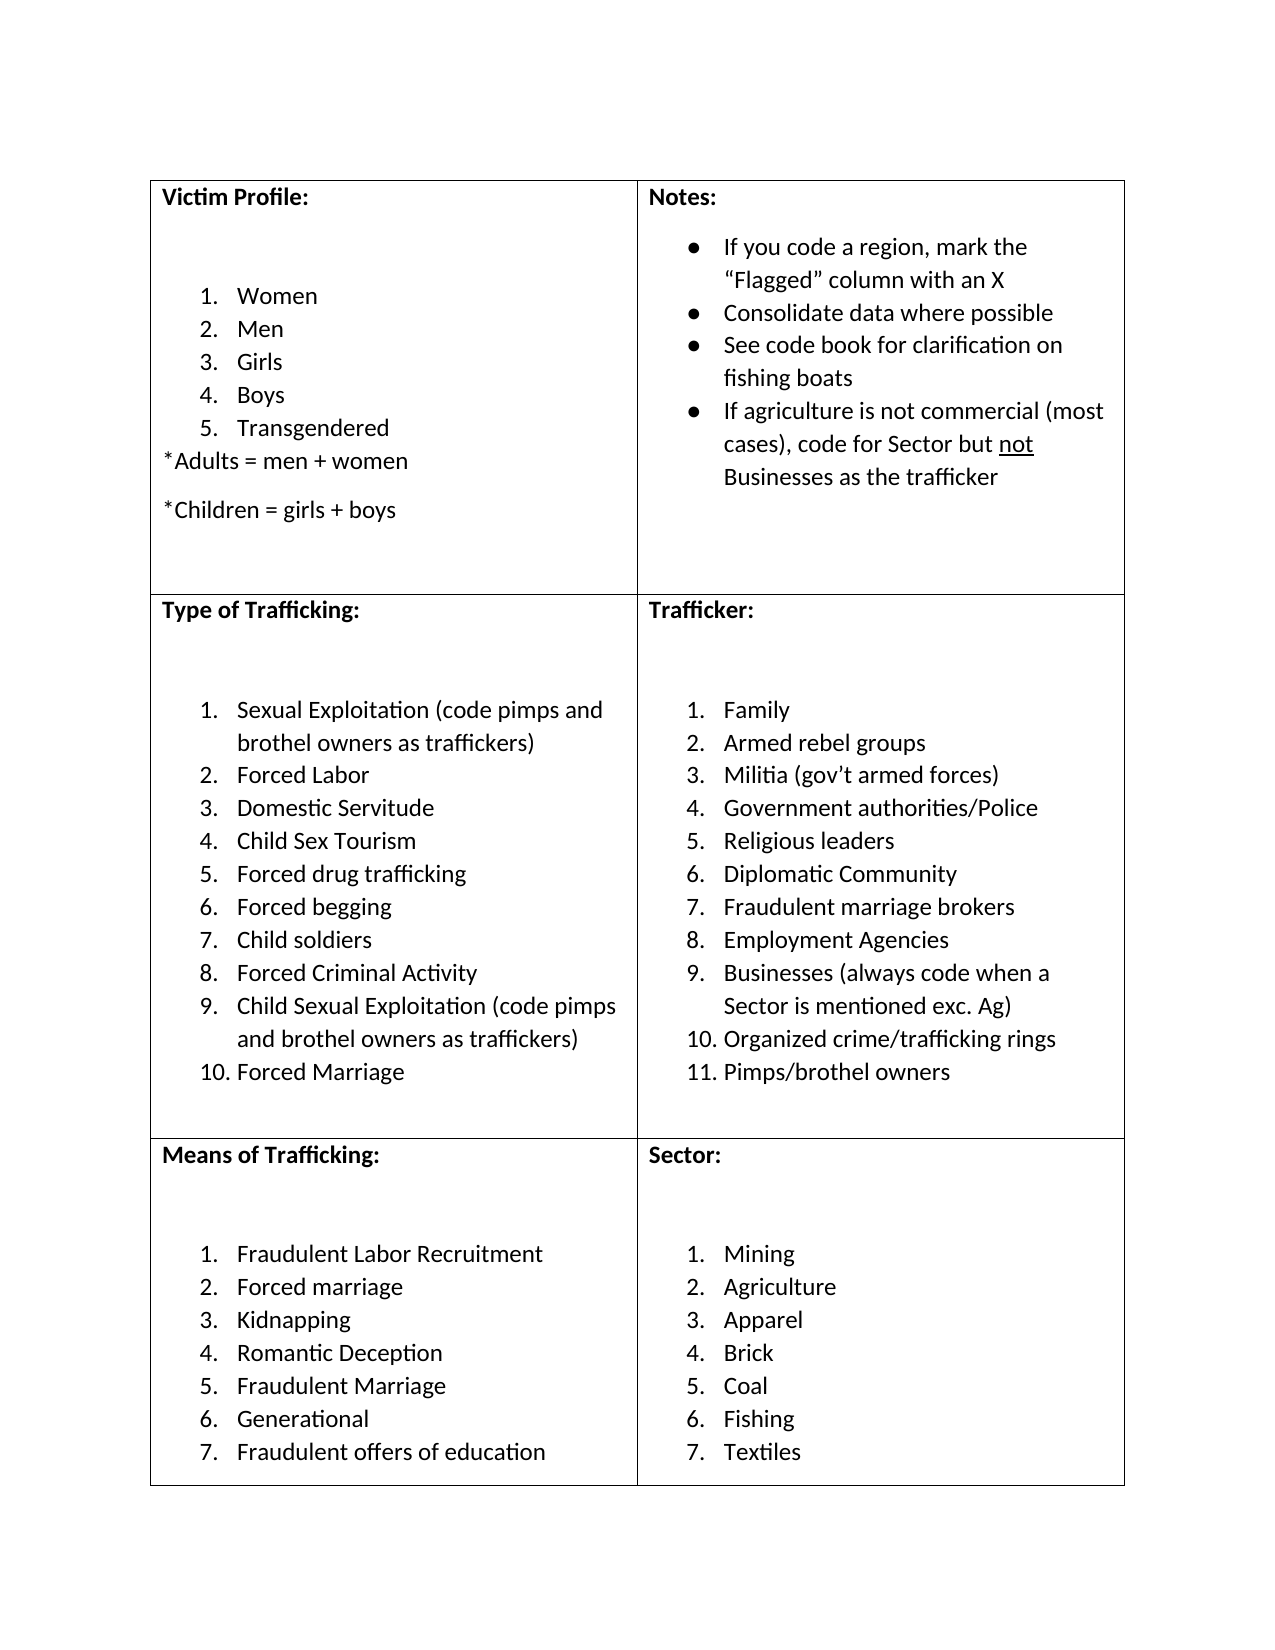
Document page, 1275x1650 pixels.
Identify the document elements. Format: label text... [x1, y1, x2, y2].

table_cell Type of Trafficking: Sexual Exploitation (code pimps and brothel owners as traffickers) Forced Labor Domestic Servitude Child Sex Tourism Forced drug trafficking Forced begging Child soldiers Forced Criminal Activity Child Sexual Exploitation (code pimps and brothel owners as traffickers) Forced Marriage [151, 595, 637, 1138]
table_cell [151, 1139, 637, 1485]
table_cell Trafficker: Family Armed rebel groups Militia (gov’t armed forces) Government authorities/Police Religious leaders Diplomatic Community Fraudulent marriage brokers Employment Agencies Businesses (always code when a Sector is mentioned exc. Ag) Organized crime/trafficking rings Pimps/brothel owners [638, 595, 1124, 1138]
table_header Notes: If you code a region, mark the “Flagged” column with an X Consolidate data where possible See code book for clarification on fishing boats If agriculture is not commercial (most cases), code for Sector but not Businesses as the trafficker [638, 181, 1124, 594]
table_header Victim Profile: Women Men Girls Boys Transgendered *Adults = men + women *Children = girls + boys [151, 181, 637, 594]
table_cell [638, 1139, 1124, 1485]
